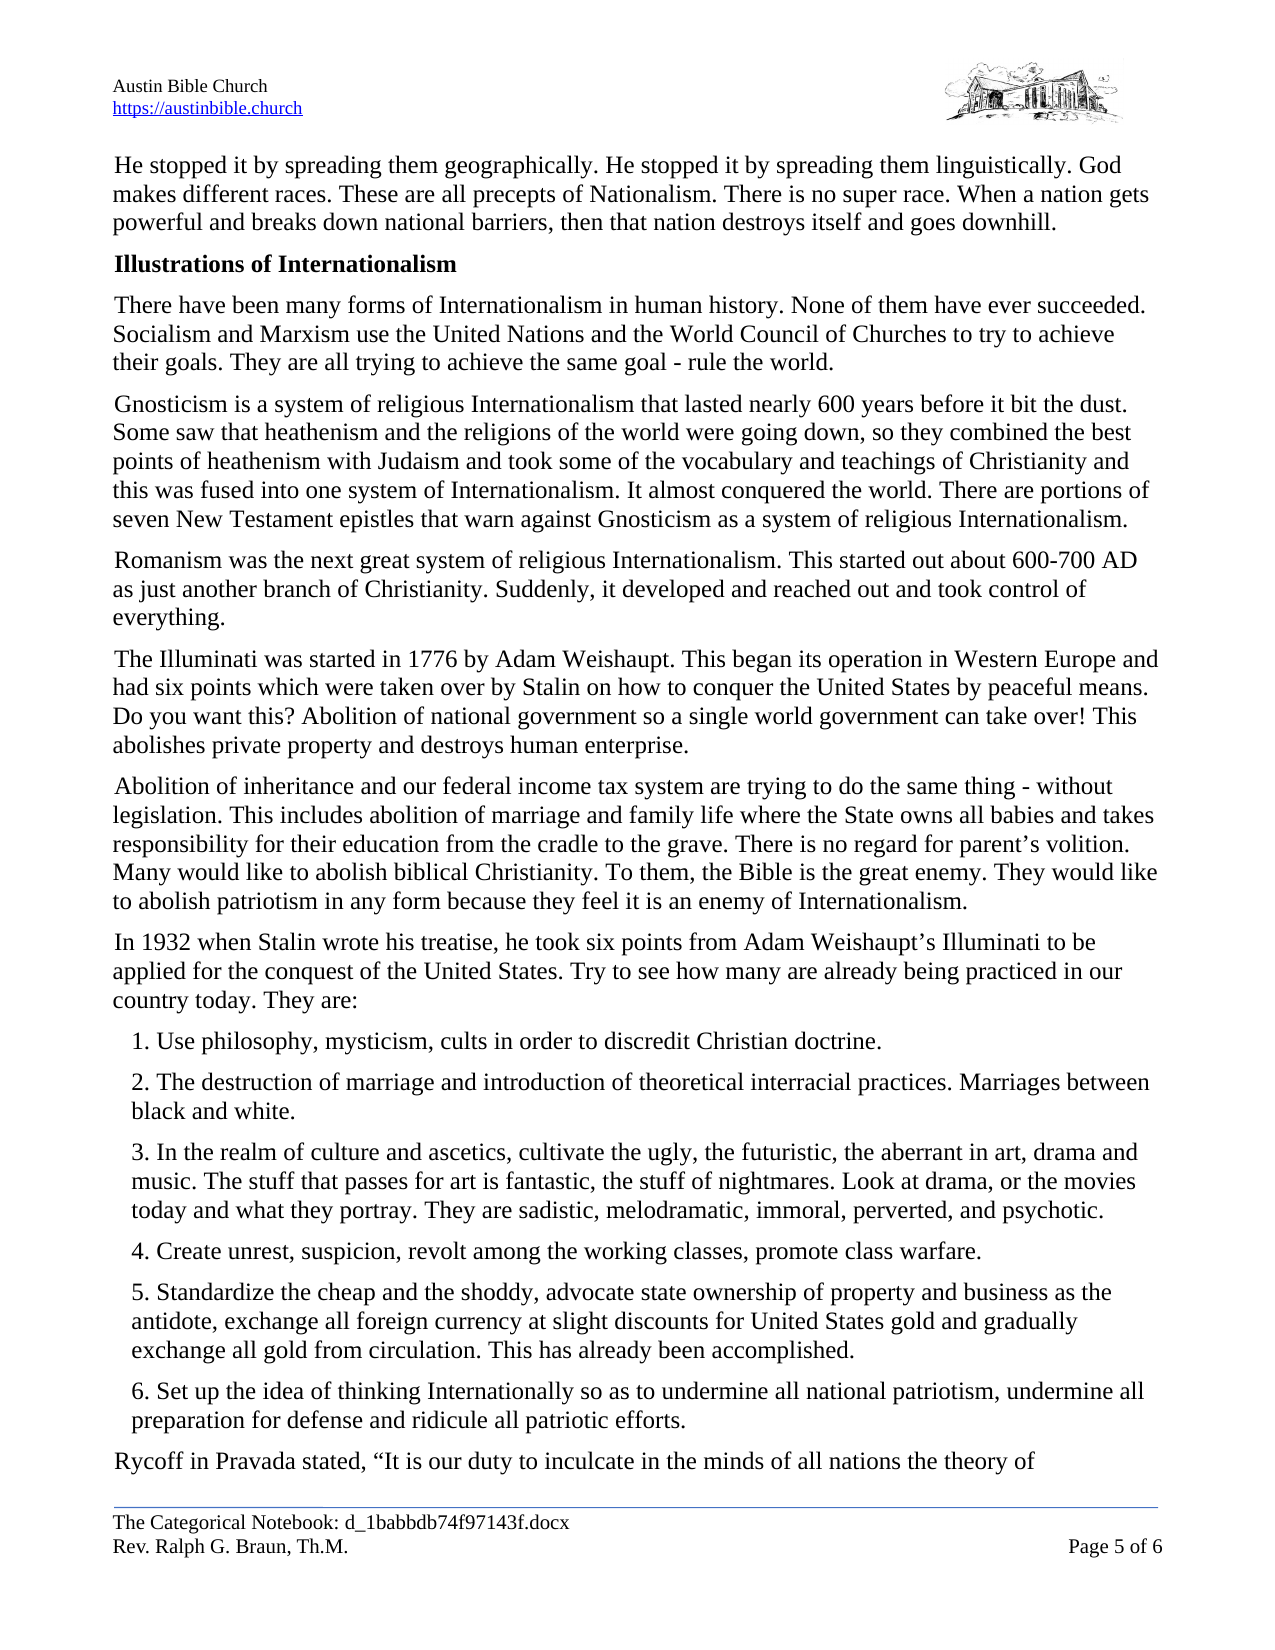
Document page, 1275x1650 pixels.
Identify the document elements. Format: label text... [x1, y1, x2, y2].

text There have been many forms of Internationalism in human history. None of them have ever succeeded. Socialism and Marxism use the United Nations and the World Council of Churches to try to achieve their goals. They are all trying to achieve the same goal - rule the world. [112, 290, 1162, 376]
text Illustrations of Internationalism [112, 249, 1162, 277]
text Abolition of inheritance and our federal income tax system are trying to do the same thing - without legislation. This includes abolition of marriage and family life where the State owns all babies and takes responsibility for their education from the cradle to the grave. There is no regard for parent’s volition. Many would like to abolish biblical Christianity. To them, the Bible is the great enemy. They would like to abolish patriotism in any form because they feel it is an enemy of Internationalism. [112, 771, 1162, 915]
text 1. Use philosophy, mysticism, cults in order to discredit Christian doctrine. [131, 1026, 1162, 1055]
text He stopped it by spreading them geographically. He stopped it by spreading them linguistically. God makes different races. These are all precepts of Nationalism. There is no super race. When a nation gets powerful and breaks down national barriers, then that nation destroys itself and goes downhill. [112, 150, 1162, 236]
text 3. In the realm of culture and ascetics, cultivate the ugly, the futuristic, the aberrant in art, drama and music. The stuff that passes for art is fantastic, the stuff of nightmares. Look at drama, or the movies today and what they portray. They are sadistic, melodramatic, immoral, perverted, and psychotic. [131, 1137, 1162, 1224]
text The Illuminati was started in 1776 by Adam Weishaupt. This began its operation in Western Europe and had six points which were taken over by Stalin on how to conquer the United States by peaceful means. Do you want this? Abolition of national government so a single world government can take over! This abolishes private property and destroys human enterprise. [112, 644, 1162, 759]
text In 1932 when Stalin wrote his treatise, he took six points from Adam Weishaupt’s Illuminati to be applied for the conquest of the United States. Try to see how many are already being practiced in our country today. They are: [112, 927, 1162, 1014]
text 6. Set up the idea of thinking Internationally so as to undermine all national patriotism, undermine all preparation for defense and ridicule all patriotic efforts. [131, 1376, 1162, 1434]
picture [944, 58, 1124, 125]
text 4. Create unrest, suspicion, revolt among the working classes, promote class warfare. [131, 1236, 1162, 1265]
text Gnosticism is a system of religious Internationalism that lasted nearly 600 years before it bit the dust. Some saw that heathenism and the religions of the world were going down, so they combined the best points of heathenism with Judaism and took some of the vocabulary and teachings of Christianity and this was fused into one system of Internationalism. It almost conquered the world. There are portions of seven New Testament epistles that warn against Gnosticism as a system of religious Internationalism. [112, 389, 1162, 532]
text 5. Standardize the cheap and the shoddy, advocate state ownership of property and business as the antidote, exchange all foreign currency at slight discounts for United States gold and gradually exchange all gold from circulation. This has already been accomplished. [131, 1277, 1162, 1364]
text Romanism was the next great system of religious Internationalism. This started out about 600-700 AD as just another branch of Christianity. Suddenly, it developed and reached out and took control of everything. [112, 545, 1162, 631]
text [112, 1446, 1162, 1475]
text 2. The destruction of marriage and introduction of theoretical interracial practices. Marriages between black and white. [131, 1067, 1162, 1125]
